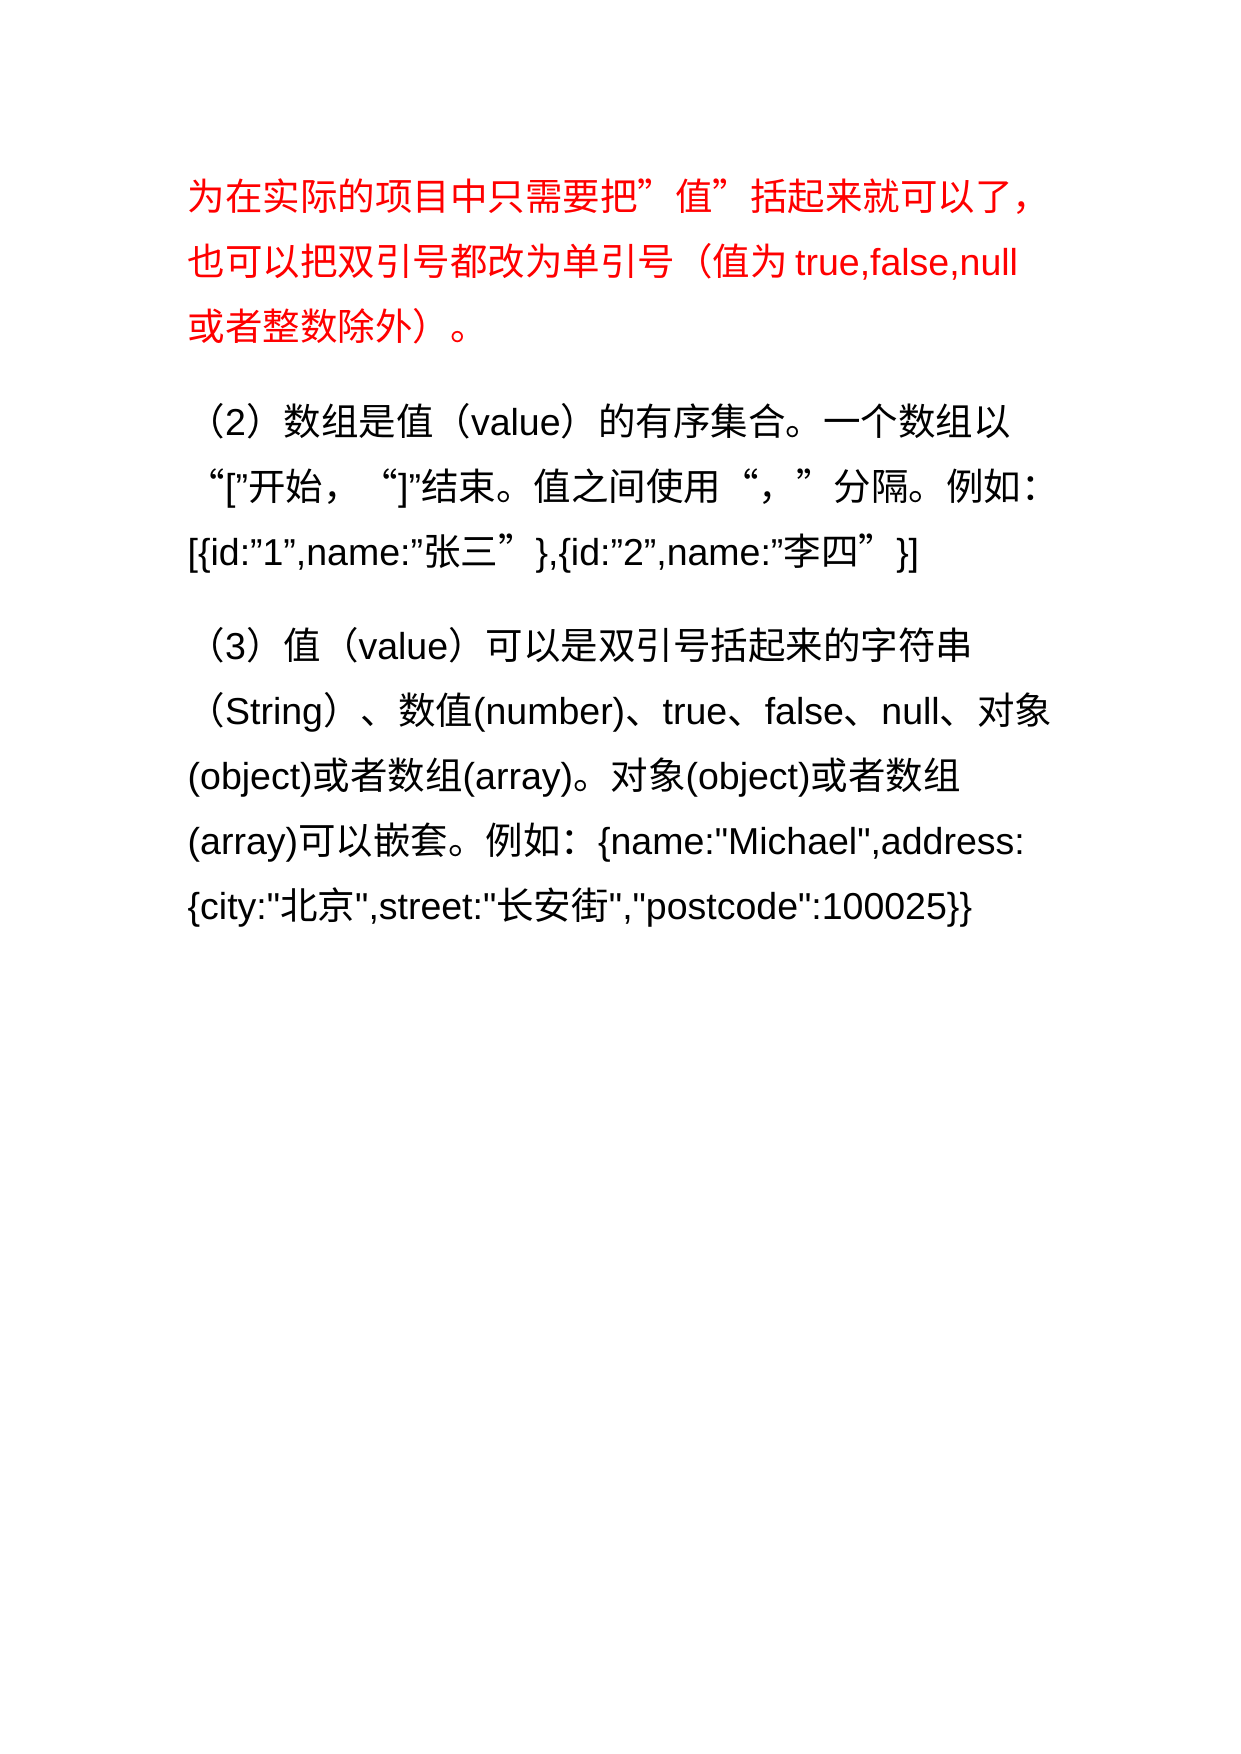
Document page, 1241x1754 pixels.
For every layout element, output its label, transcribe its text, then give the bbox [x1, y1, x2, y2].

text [187, 162, 1053, 357]
text （3）值（value）可以是双引号括起来的字符串（String）、数值(number)、true、false、null、对象(object)或者数组(array)。对象(object)或者数组(array)可以嵌套。例如：{name:"Michael",address:{city:"北京",street:"长安街","postcode":100025}} [187, 610, 1053, 935]
text （2）数组是值（value）的有序集合。一个数组以“[”开始，“]”结束。值之间使用“，”分隔。例如：[{id:”1”,name:”张三”},{id:”2”,name:”李四”}] [187, 386, 1053, 581]
